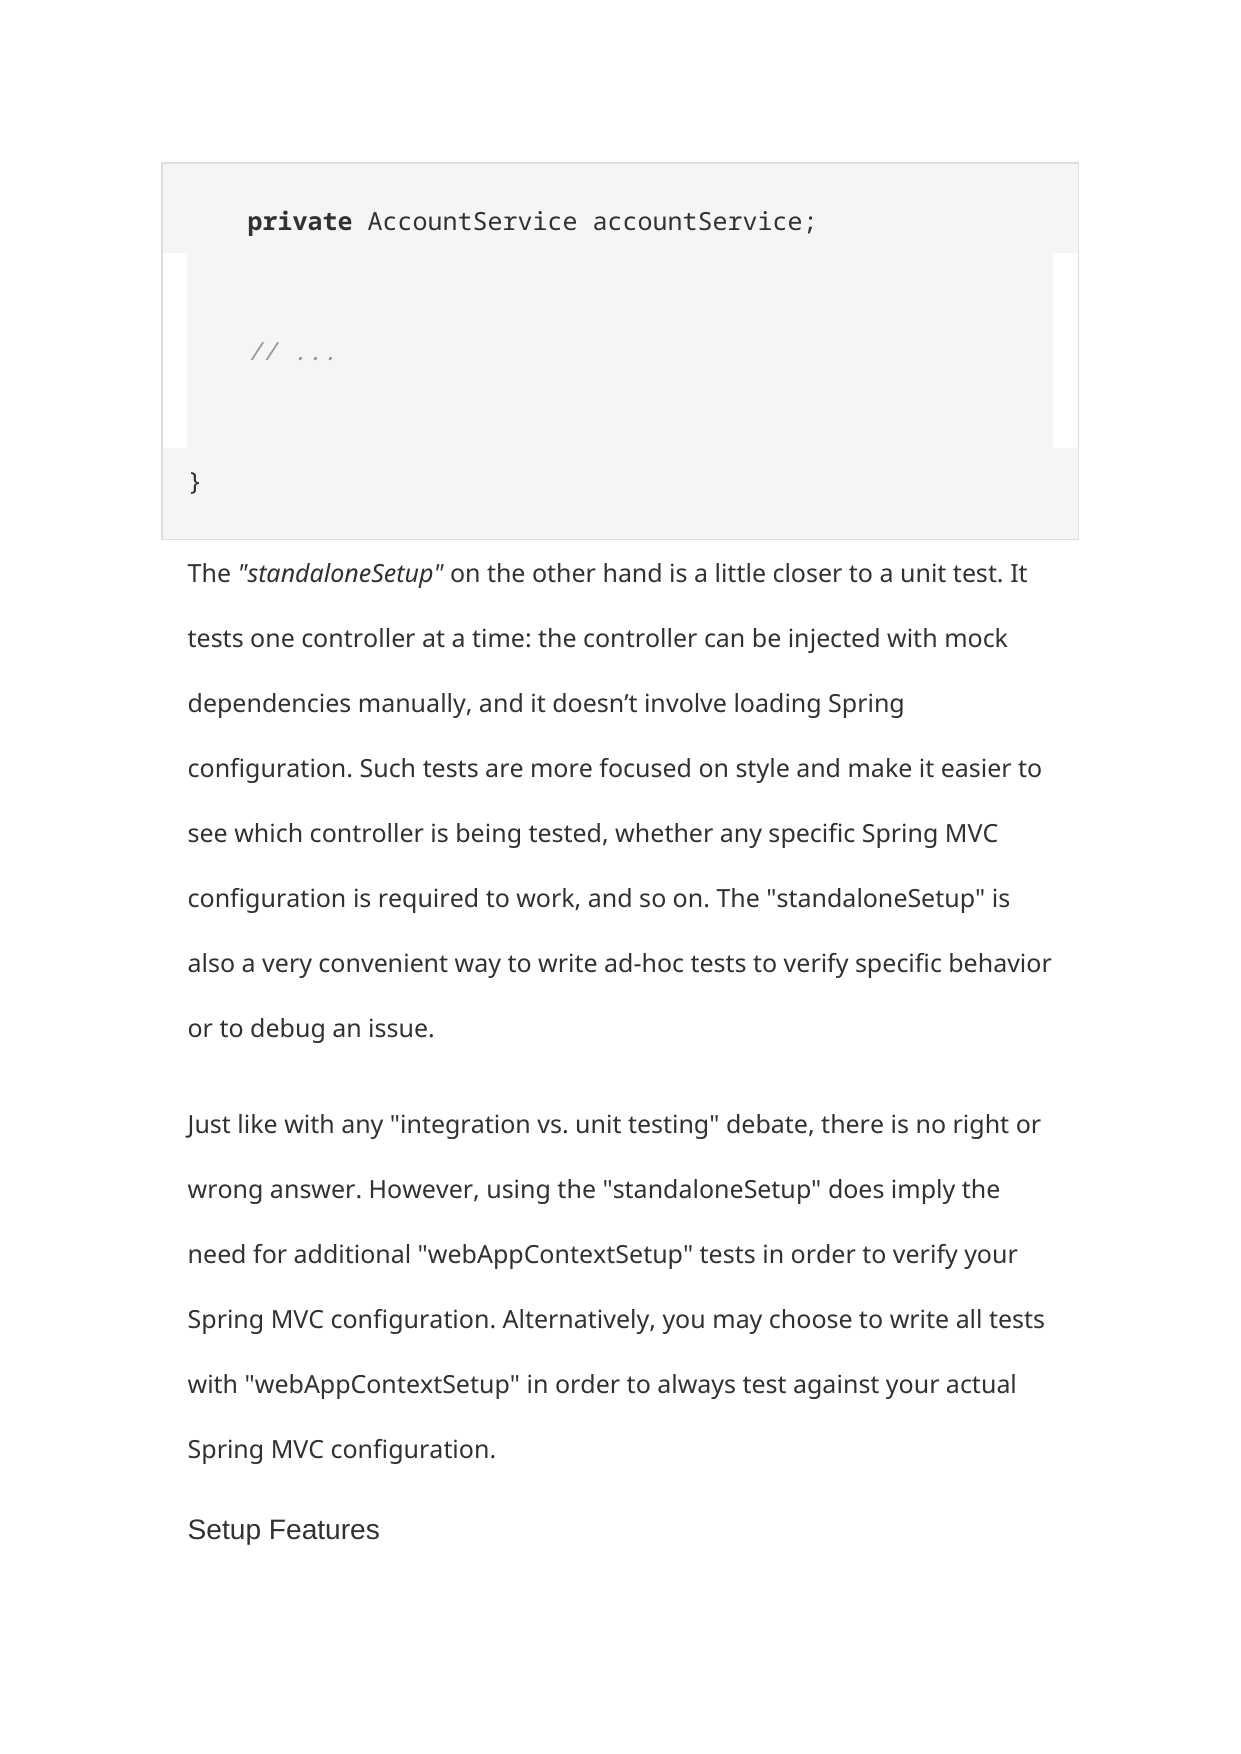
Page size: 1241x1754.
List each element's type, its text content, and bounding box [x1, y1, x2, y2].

text // ... [187, 318, 1053, 383]
text } [163, 422, 1078, 539]
text private AccountService accountService; [163, 164, 1078, 253]
subtitle Setup Features [187, 1513, 1053, 1545]
text The "standaloneSetup" on the other hand is a little closer to a unit test. It tests one controller at a time: the controller can be injected with mock dependencies manually, and it doesn’t involve loading Spring configuration. Such tests are more focused on style and make it easier to see which controller is being tested, whether any specific Spring MVC configuration is required to work, and so on. The "standaloneSetup" is also a very convenient way to write ad-hoc tests to verify specific behavior or to debug an issue. [187, 540, 1053, 1060]
text Just like with any "integration vs. unit testing" debate, there is no right or wrong answer. However, using the "standaloneSetup" does imply the need for additional "webAppContextSetup" tests in order to verify your Spring MVC configuration. Alternatively, you may choose to write all tests with "webAppContextSetup" in order to always test against your actual Spring MVC configuration. [187, 1091, 1053, 1481]
